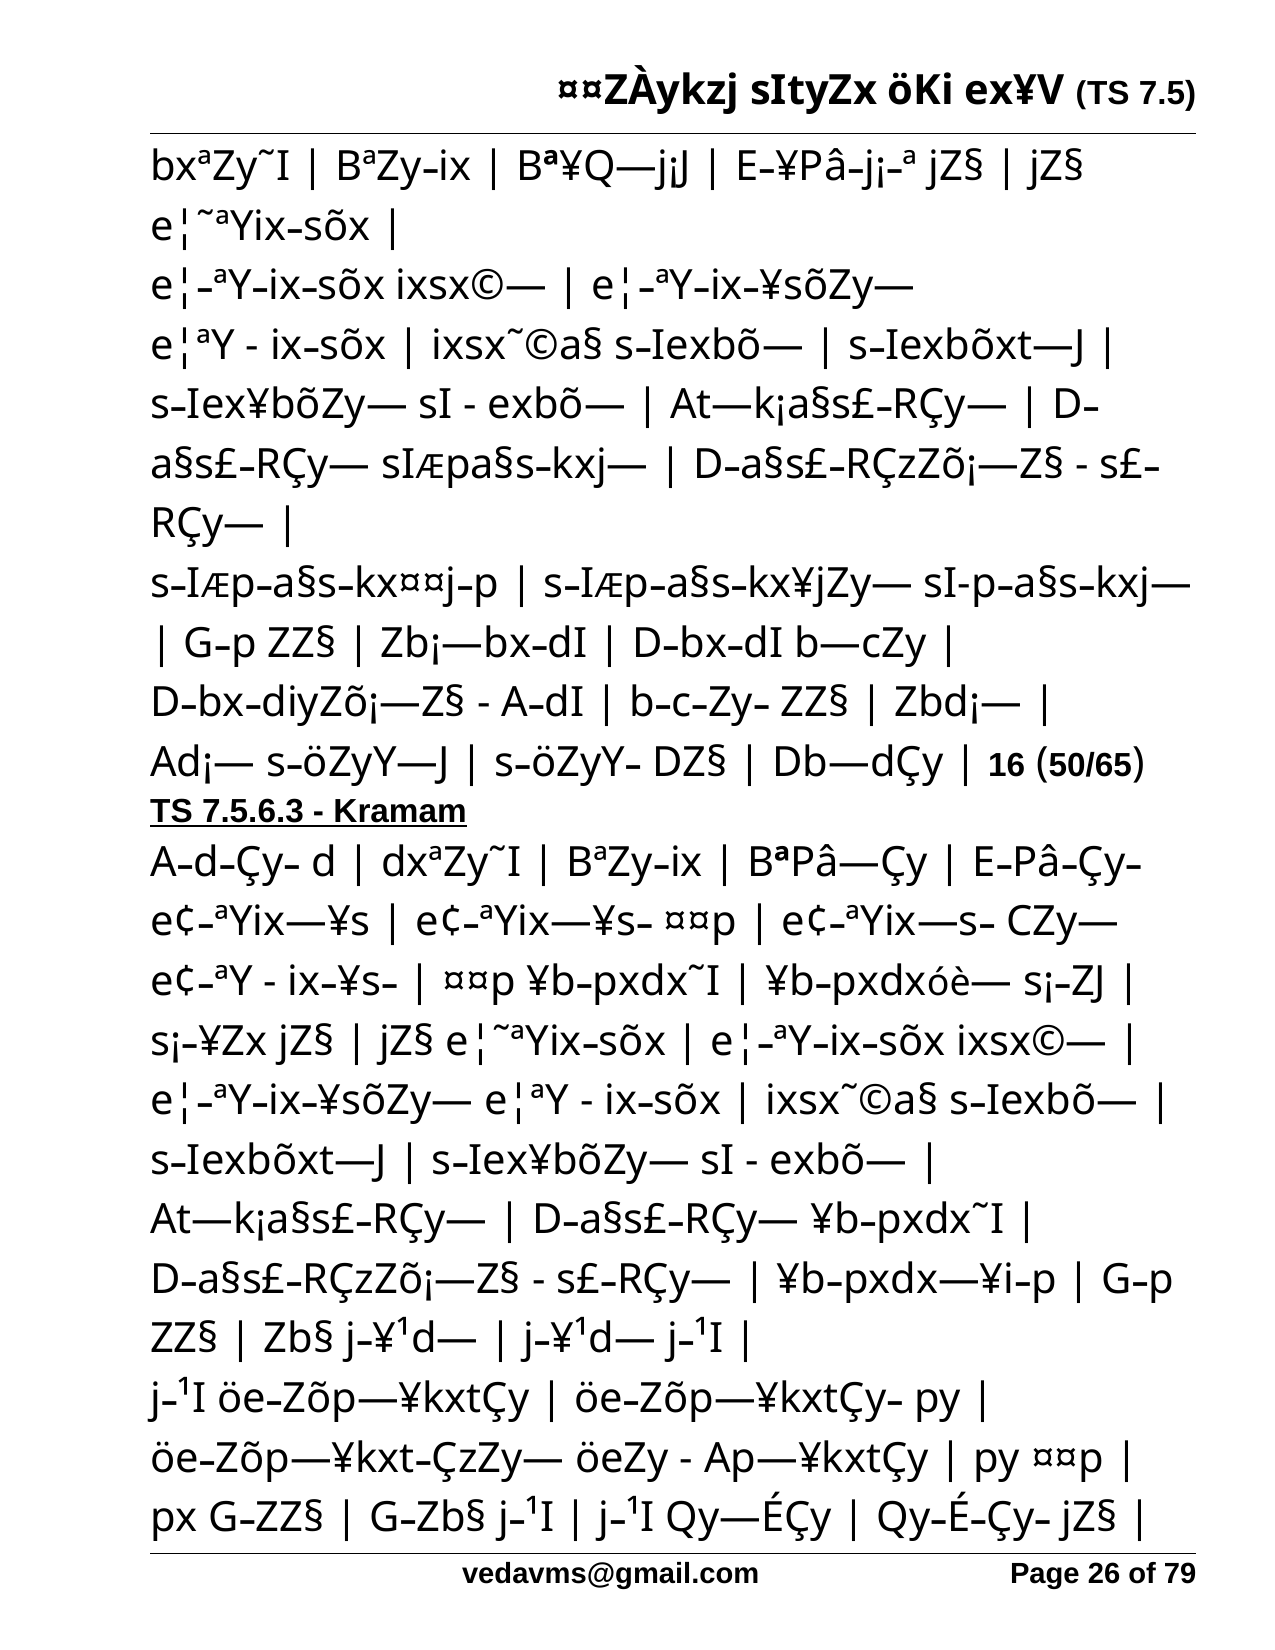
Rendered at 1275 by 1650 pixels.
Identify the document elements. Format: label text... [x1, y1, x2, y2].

text s–IÆp–a§s–kx¤¤j–p | s–IÆp–a§s–kx¥jZy— sI-p–a§s–kxj— | G–p ZZ§ | Zb¡—bx–dI | D–bx–dI b—cZy | [150, 553, 1196, 669]
text j–¹I öe–Zõp—¥kxtÇy | öe–Zõp—¥kxtÇy– py | [150, 1368, 1196, 1424]
text e¢–ªY - ix–¥s– | ¤¤p ¥b–pxdx˜I | ¥b–pxdxóè— s¡–ZJ | [150, 951, 1196, 1007]
text px G–ZZ§ | G–Zb§ j–¹I | j–¹I Qy—ÉÇy | Qy–É–Çy– jZ§ | ja§ r—W–ts—ÇZI | r–W–ts—ÇZ–óè– sÇ˜I | [150, 1487, 1196, 1544]
text e¦–ªY–ix–sõx ixsx©— | e¦–ªY–ix–¥sõZy— [150, 255, 1196, 312]
text s–Iex¥bõZy— sI - exbõ— | At—k¡a§s£–RÇy— | D–a§s£–RÇy— sIÆpa§s–kxj— | D–a§s£–RÇzZõ¡—Z§ - s£–RÇy— | [150, 374, 1196, 550]
text D–bx–diyZõ¡—Z§ - A–dI | b–c–Zy– ZZ§ | Zbd¡— | [150, 672, 1196, 729]
text At—k¡a§s£–RÇy— | D–a§s£–RÇy— ¥b–pxdx˜I | [150, 1189, 1196, 1246]
text A–d–Çy– d | dxªZy˜I | BªZy–ix | BªPâ—Çy | E–Pâ–Çy– [150, 832, 1196, 888]
text Ad¡— s–öZyY—J | s–öZyY– DZ§ | Db—dÇy | 16 (50/65) [150, 732, 1196, 788]
text e¦ªY - ix–sõx | ixsx˜©a§ s–Iexbõ— | s–Iexbõxt—J | [150, 314, 1196, 371]
text D–a§s£–RÇzZõ¡—Z§ - s£–RÇy— | ¥b–pxdx—¥i–p | G–p ZZ§ | Zb§ j–¥¹d— | j–¥¹d— j–¹I | [150, 1249, 1196, 1365]
text e¢–ªYix—¥s | e¢–ªYix—¥s– ¤¤p | e¢–ªYix—s– CZy— [150, 891, 1196, 948]
text öe–Zõp—¥kxt–ÇzZy— öeZy - Ap—¥kxtÇy | py ¤¤p | [150, 1427, 1196, 1484]
text s¡–¥Zx jZ§ | jZ§ e¦˜ªYix–sõx | e¦–ªY–ix–sõx ixsx©— | e¦–ªY–ix–¥sõZy— e¦ªY - ix–sõx | ixsx˜©a§ s–Iexbõ— | s–Iexbõxt—J | s–Iex¥bõZy— sI - exbõ— | [150, 1010, 1213, 1186]
text TS 7.5.6.3 - Kramam [150, 791, 1165, 830]
